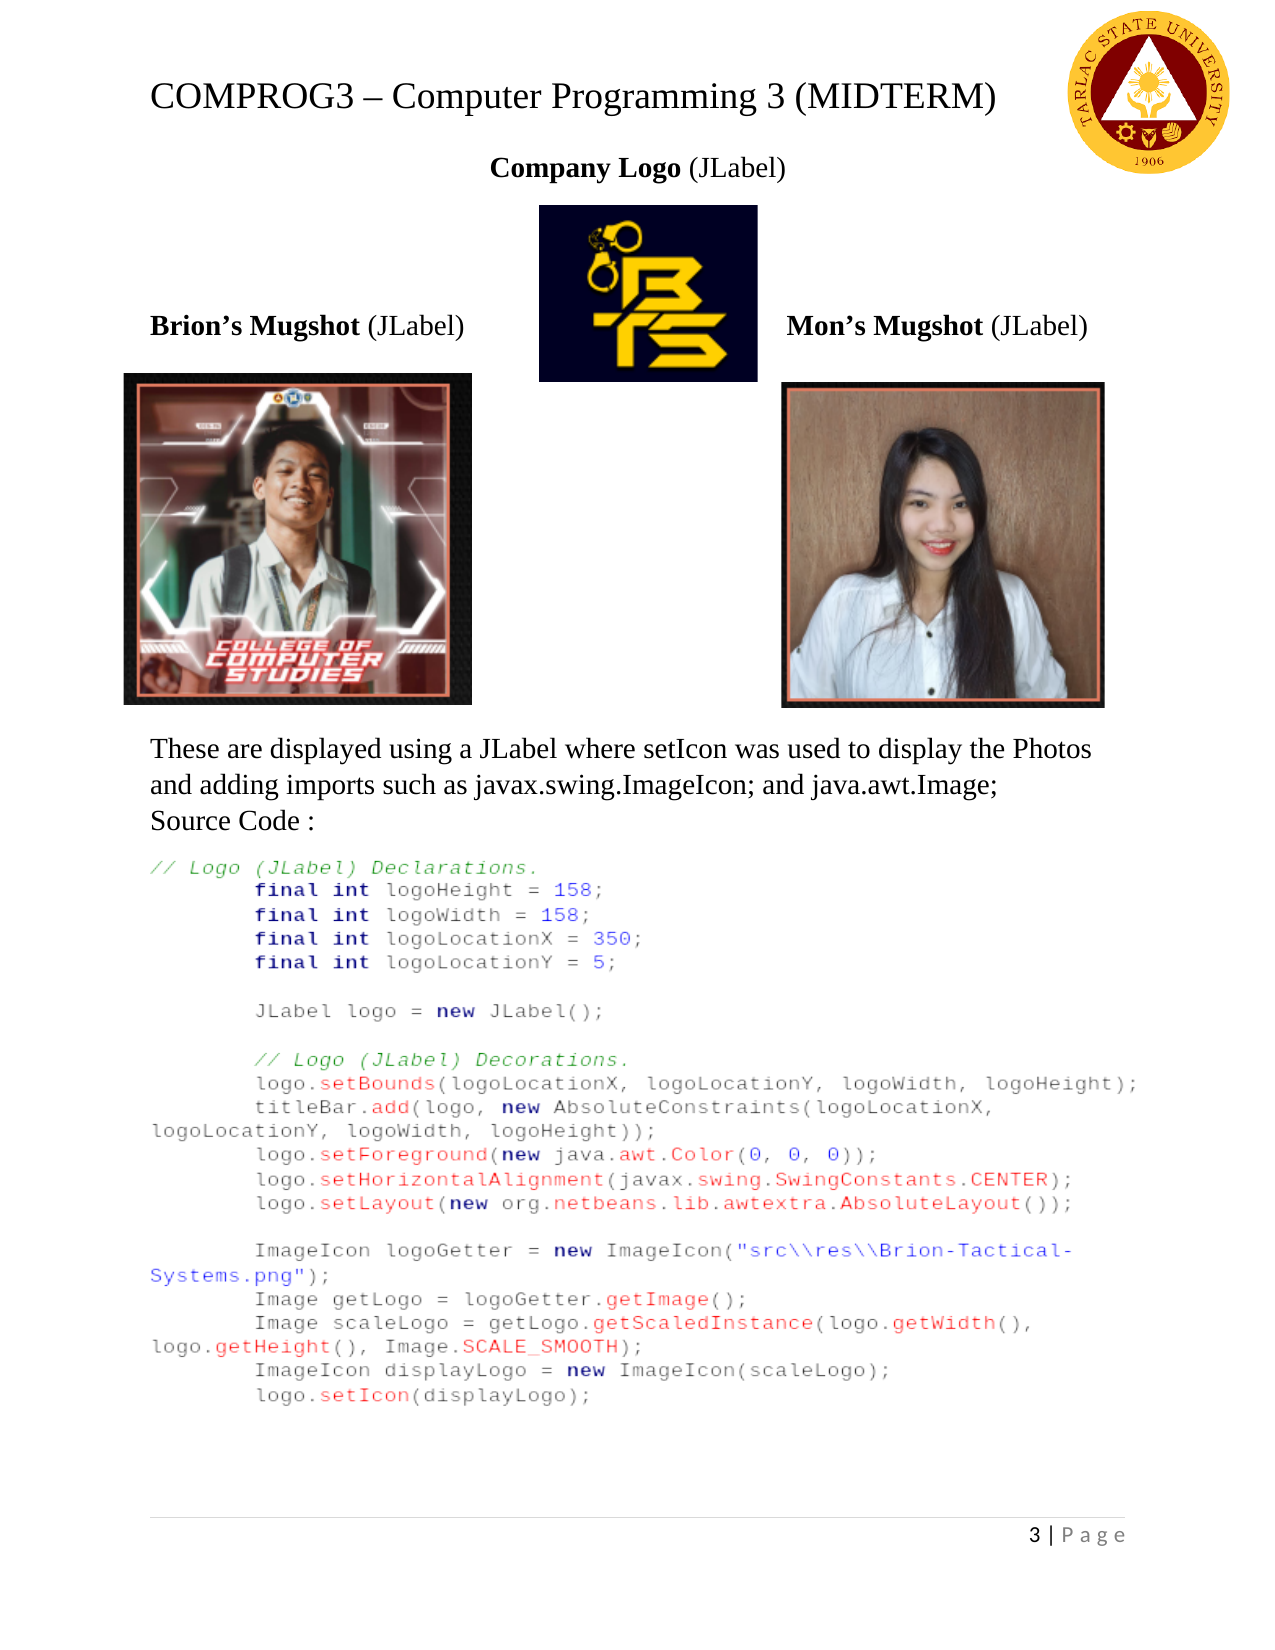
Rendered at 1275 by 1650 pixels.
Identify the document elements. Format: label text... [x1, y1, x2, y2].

picture [539, 342, 758, 382]
text Company Logo (JLabel) [150, 150, 1125, 183]
text Brion’s Mugshot (JLabel) Mon’s Mugshot (JLabel) [150, 308, 1125, 342]
picture [123, 373, 472, 705]
picture [781, 382, 1105, 708]
text These are displayed using a JLabel where setIcon was used to display the Photos and adding imports such as javax.swing.ImageIcon; and java.awt.Image; Source Code : [150, 731, 1125, 837]
picture [1067, 11, 1230, 174]
picture [539, 205, 758, 308]
